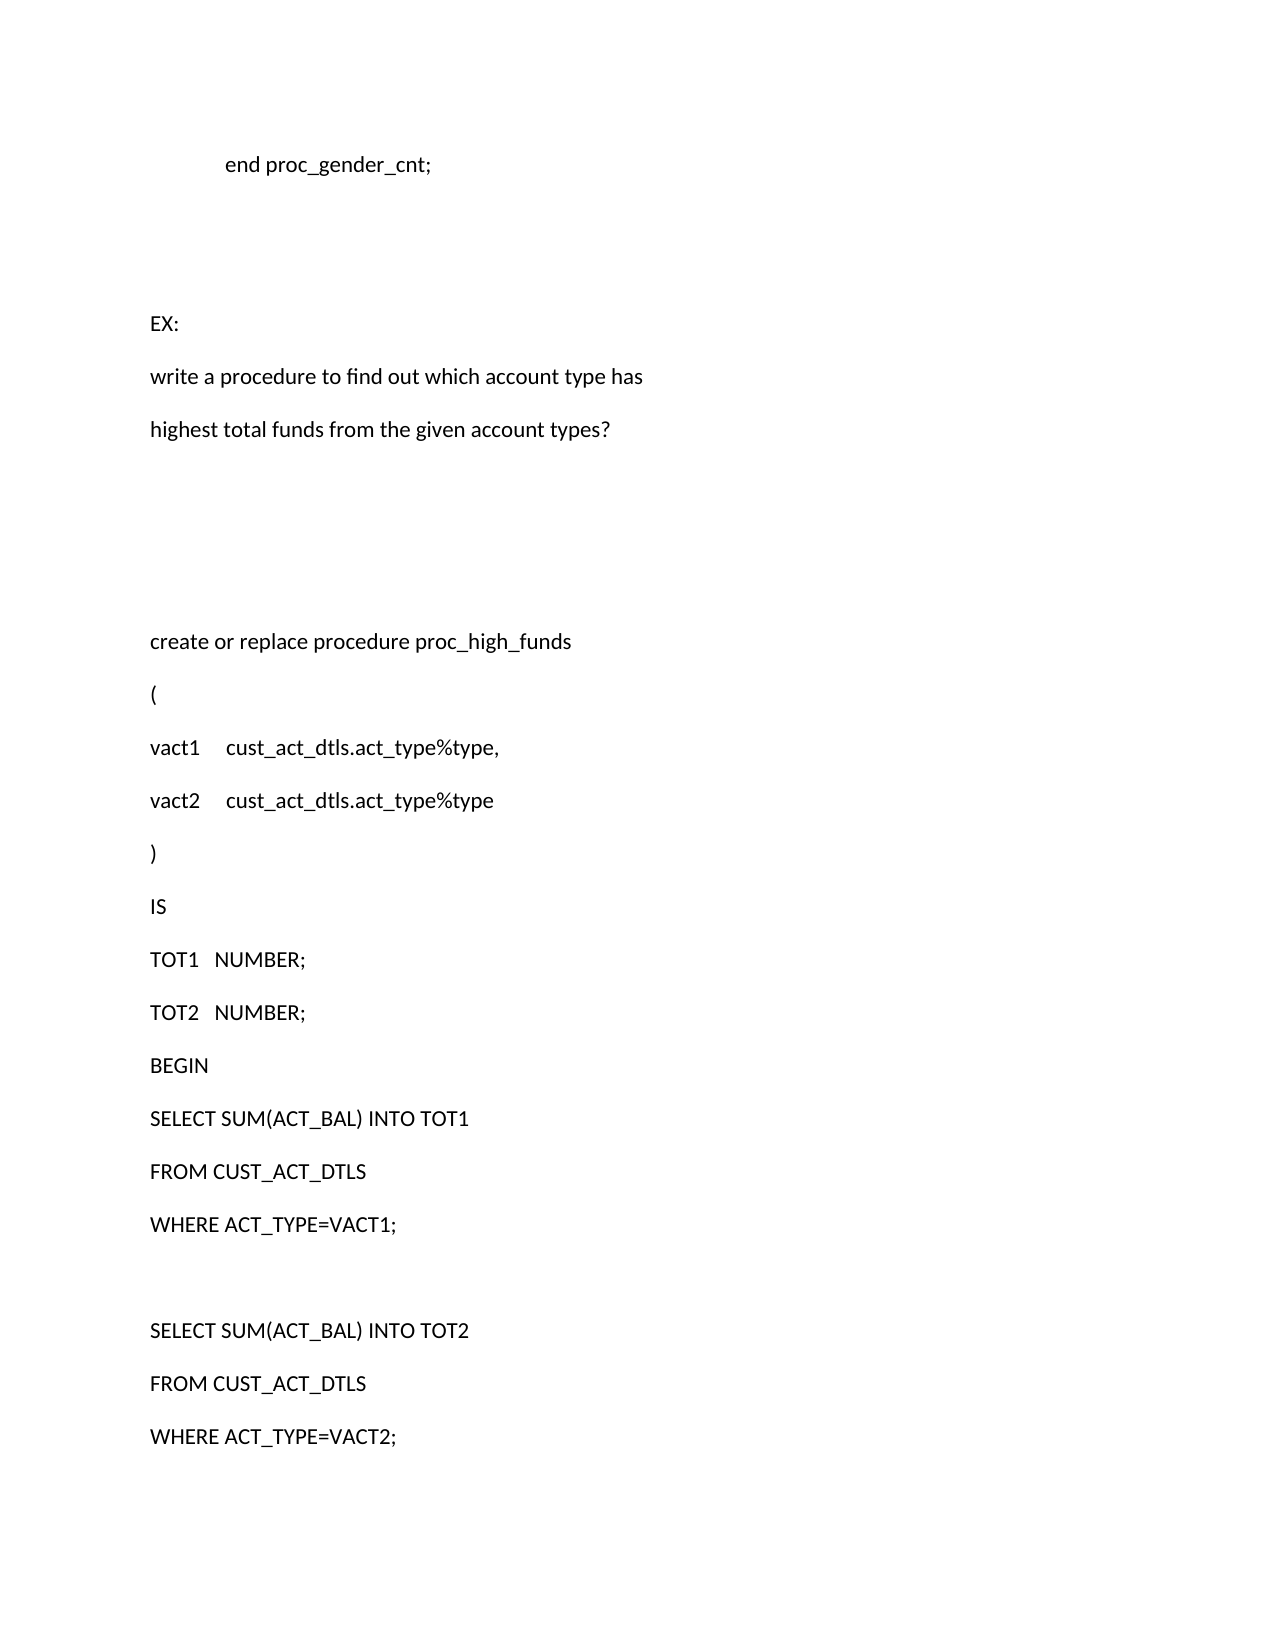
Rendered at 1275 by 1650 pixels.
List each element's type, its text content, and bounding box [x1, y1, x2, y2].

text TOT1 NUMBER; [150, 945, 1125, 973]
text SELECT SUM(ACT_BAL) INTO TOT2 [150, 1316, 1125, 1344]
text write a procedure to find out which account type has [150, 362, 1125, 390]
text FROM CUST_ACT_DTLS [150, 1369, 1125, 1397]
text WHERE ACT_TYPE=VACT2; [150, 1422, 1125, 1451]
text WHERE ACT_TYPE=VACT1; [150, 1210, 1125, 1238]
text ( [150, 680, 1125, 708]
text ) [150, 839, 1125, 867]
text BEGIN [150, 1051, 1125, 1079]
text TOT2 NUMBER; [150, 998, 1125, 1026]
text vact2 cust_act_dtls.act_type%type [150, 786, 1125, 814]
text end proc_gender_cnt; [150, 150, 1125, 178]
text highest total funds from the given account types? [150, 415, 1125, 443]
text create or replace procedure proc_high_funds [150, 627, 1125, 655]
text EX: [150, 309, 1125, 337]
text SELECT SUM(ACT_BAL) INTO TOT1 [150, 1104, 1125, 1132]
text vact1 cust_act_dtls.act_type%type, [150, 733, 1125, 761]
text IS [150, 892, 1125, 920]
text FROM CUST_ACT_DTLS [150, 1157, 1125, 1185]
